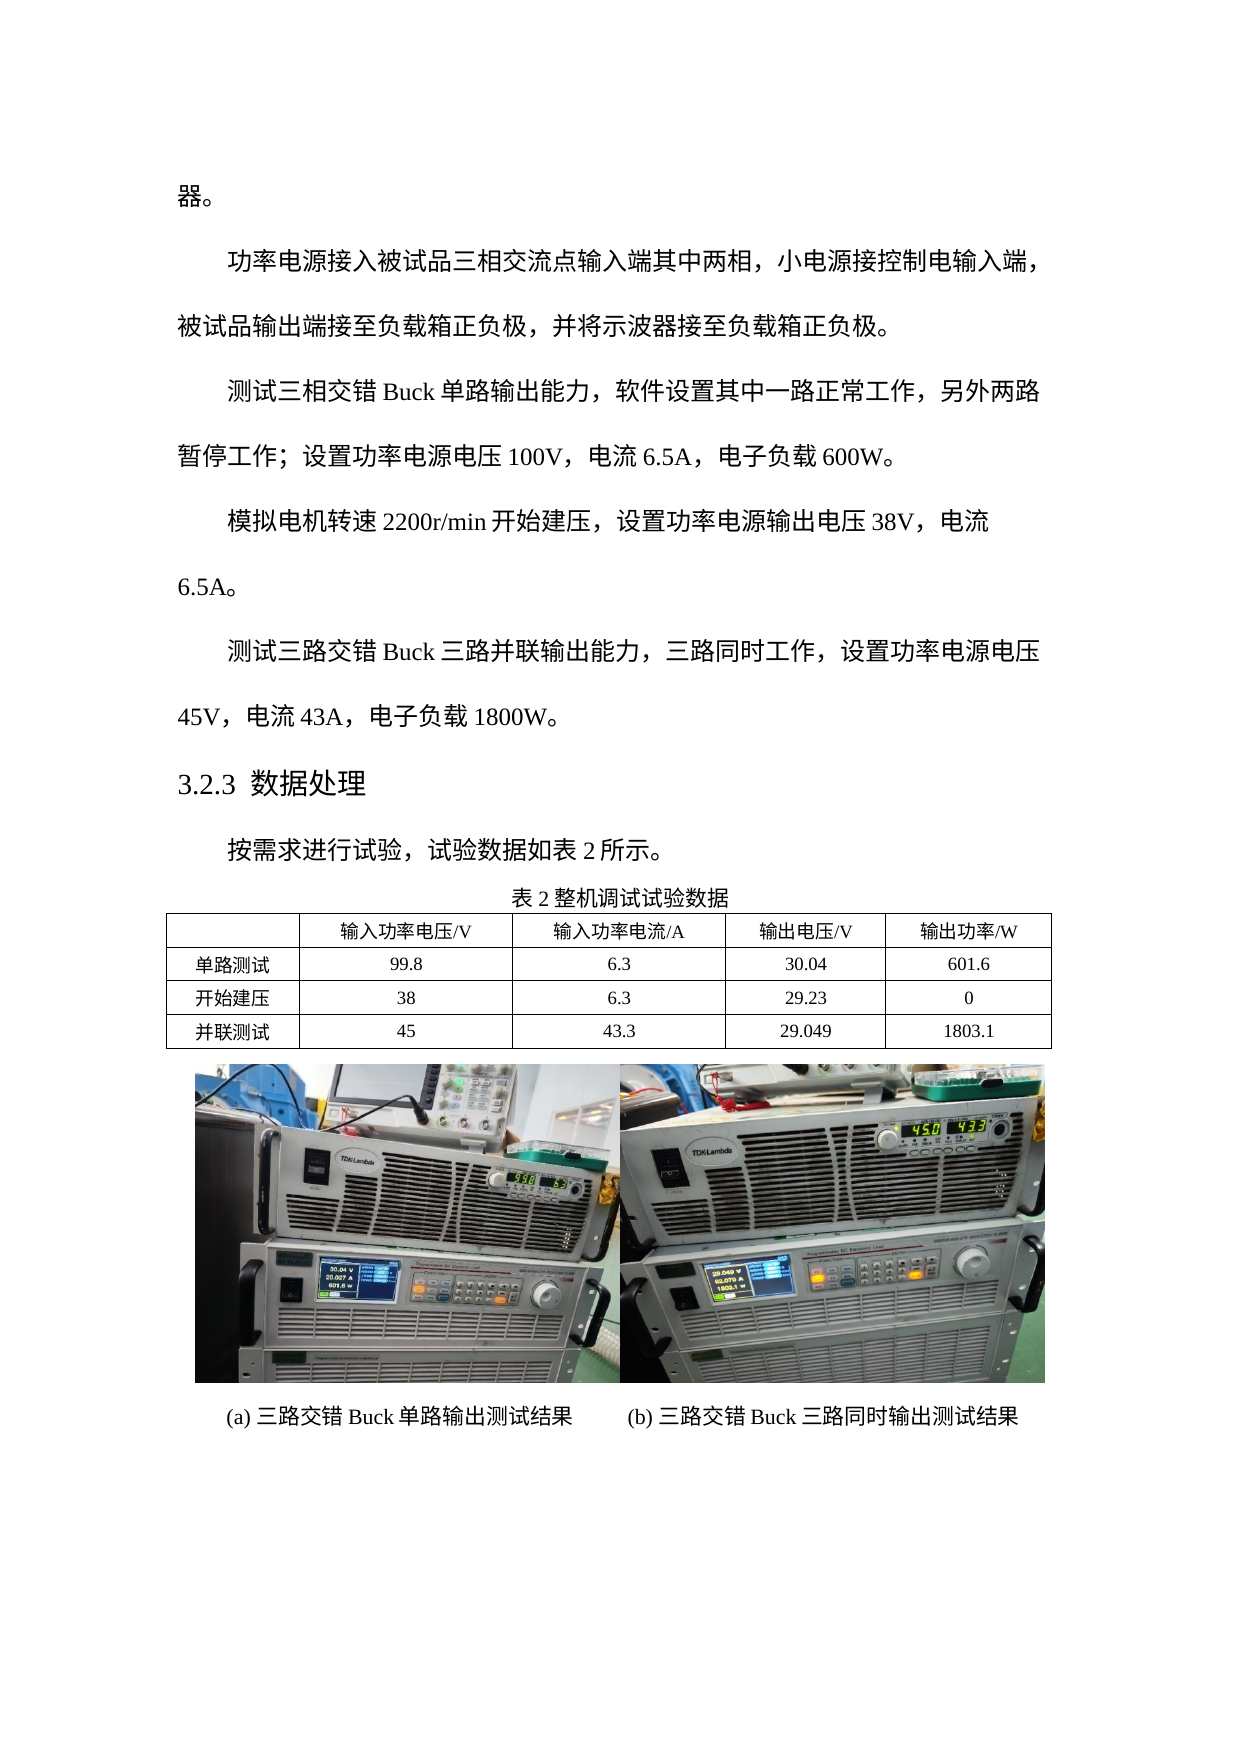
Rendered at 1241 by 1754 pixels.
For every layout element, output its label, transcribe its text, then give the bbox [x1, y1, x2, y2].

picture [195, 1064, 1045, 1383]
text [177, 162, 1063, 227]
table_cell 6.3 [513, 948, 725, 980]
table_cell 并联测试 [167, 1015, 299, 1047]
text 表 2 整机调试试验数据 [177, 881, 1063, 913]
table_cell 单路测试 [167, 948, 299, 980]
table_cell 30.04 [726, 948, 885, 980]
text 3.2.3 数据处理 [177, 759, 1063, 803]
table_cell 38 [300, 981, 512, 1014]
table_cell 45 [300, 1015, 512, 1047]
table_header 输入功率电流/A [513, 914, 725, 947]
table_header 输出功率/W [886, 914, 1051, 947]
table_cell 601.6 [886, 948, 1051, 980]
table_cell 0 [886, 981, 1051, 1014]
text 功率电源接入被试品三相交流点输入端其中两相，小电源接控制电输入端，被试品输出端接至负载箱正负极，并将示波器接至负载箱正负极。 [177, 227, 1063, 357]
table_header 输出电压/V [726, 914, 885, 947]
table_cell 29.23 [726, 981, 885, 1014]
table_header 输入功率电压/V [300, 914, 512, 947]
table_header [167, 914, 299, 947]
table_cell 1803.1 [886, 1015, 1051, 1047]
text 测试三相交错Buck单路输出能力，软件设置其中一路正常工作，另外两路暂停工作；设置功率电源电压100V，电流6.5A，电子负载600W。 [177, 357, 1063, 487]
table_cell 43.3 [513, 1015, 725, 1047]
table_cell 99.8 [300, 948, 512, 980]
table_cell 29.049 [726, 1015, 885, 1047]
table_cell 6.3 [513, 981, 725, 1014]
text 测试三路交错Buck三路并联输出能力，三路同时工作，设置功率电源电压45V，电流43A，电子负载1800W。 [177, 617, 1063, 747]
text 模拟电机转速2200r/min开始建压，设置功率电源输出电压38V，电流6.5A。 [177, 487, 1063, 617]
table_cell 开始建压 [167, 981, 299, 1014]
text (a) 三路交错Buck单路输出测试结果 (b) 三路交错Buck三路同时输出测试结果 [177, 1398, 1063, 1431]
